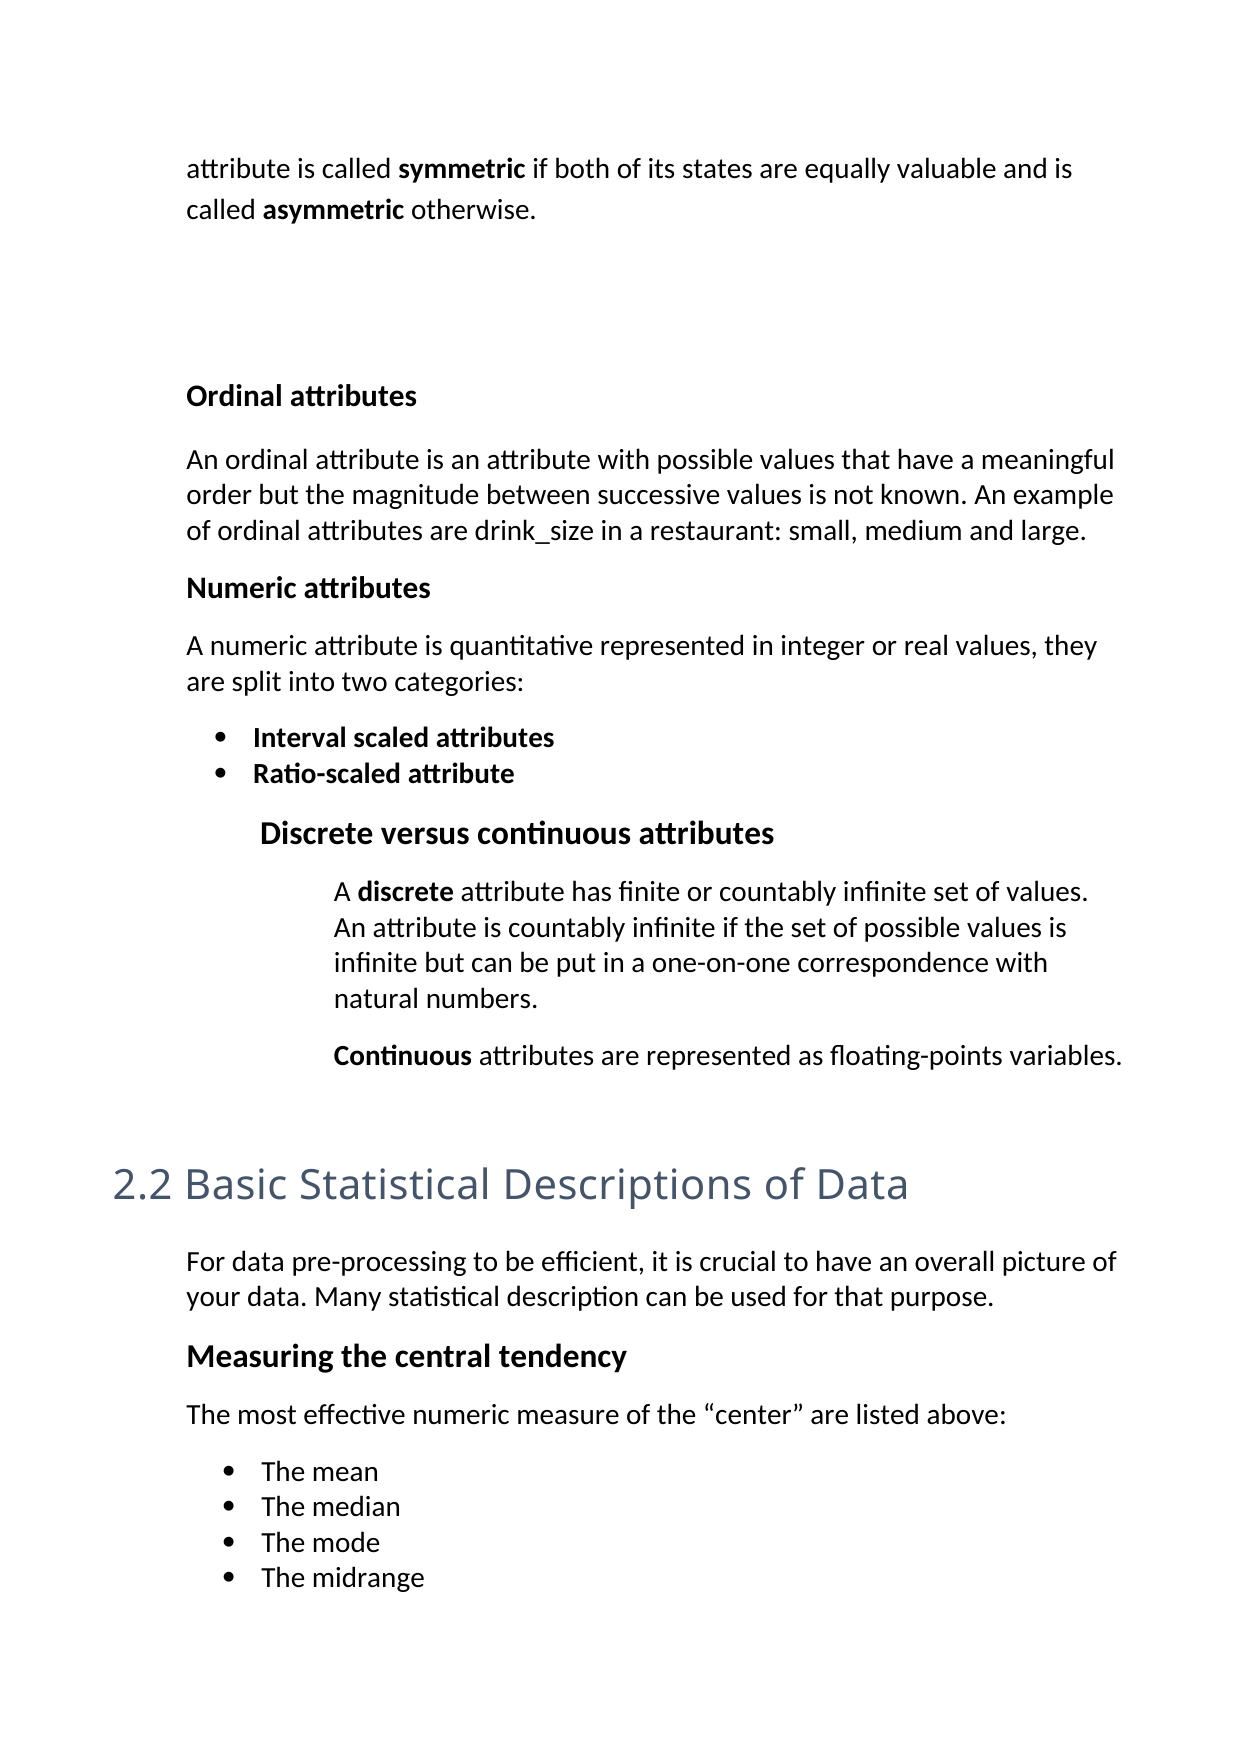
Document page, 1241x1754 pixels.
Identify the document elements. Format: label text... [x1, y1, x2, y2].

title 2.2 Basic Statistical Descriptions of Data [112, 1154, 1128, 1211]
text An ordinal attribute is an attribute with possible values that have a meaningful order but the magnitude between successive values is not known. An example of ordinal attributes are drink_size in a restaurant: small, medium and large. [186, 441, 1128, 548]
list Interval scaled attributes [215, 719, 1128, 755]
text Numeric attributes [112, 568, 1128, 607]
text The most effective numeric measure of the “center” are listed above: [112, 1396, 1128, 1432]
list Ratio-scaled attribute [215, 755, 1128, 791]
list The midrange [223, 1559, 1128, 1595]
list The mode [223, 1524, 1128, 1559]
text For data pre-processing to be efficient, it is crucial to have an overall picture of your data. Many statistical description can be used for that purpose. [186, 1243, 1128, 1314]
text Continuous attributes are represented as floating-points variables. [334, 1037, 1128, 1072]
list The mean [223, 1453, 1128, 1488]
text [186, 150, 1128, 227]
text A numeric attribute is quantitative represented in integer or real values, they are split into two categories: [186, 627, 1128, 699]
text Ordinal attributes [112, 376, 1128, 414]
text Measuring the central tendency [112, 1335, 1128, 1375]
text Discrete versus continuous attributes [260, 812, 1128, 852]
list The median [223, 1488, 1128, 1524]
text A discrete attribute has finite or countably infinite set of values. An attribute is countably infinite if the set of possible values is infinite but can be put in a one-on-one correspondence with natural numbers. [334, 873, 1128, 1016]
